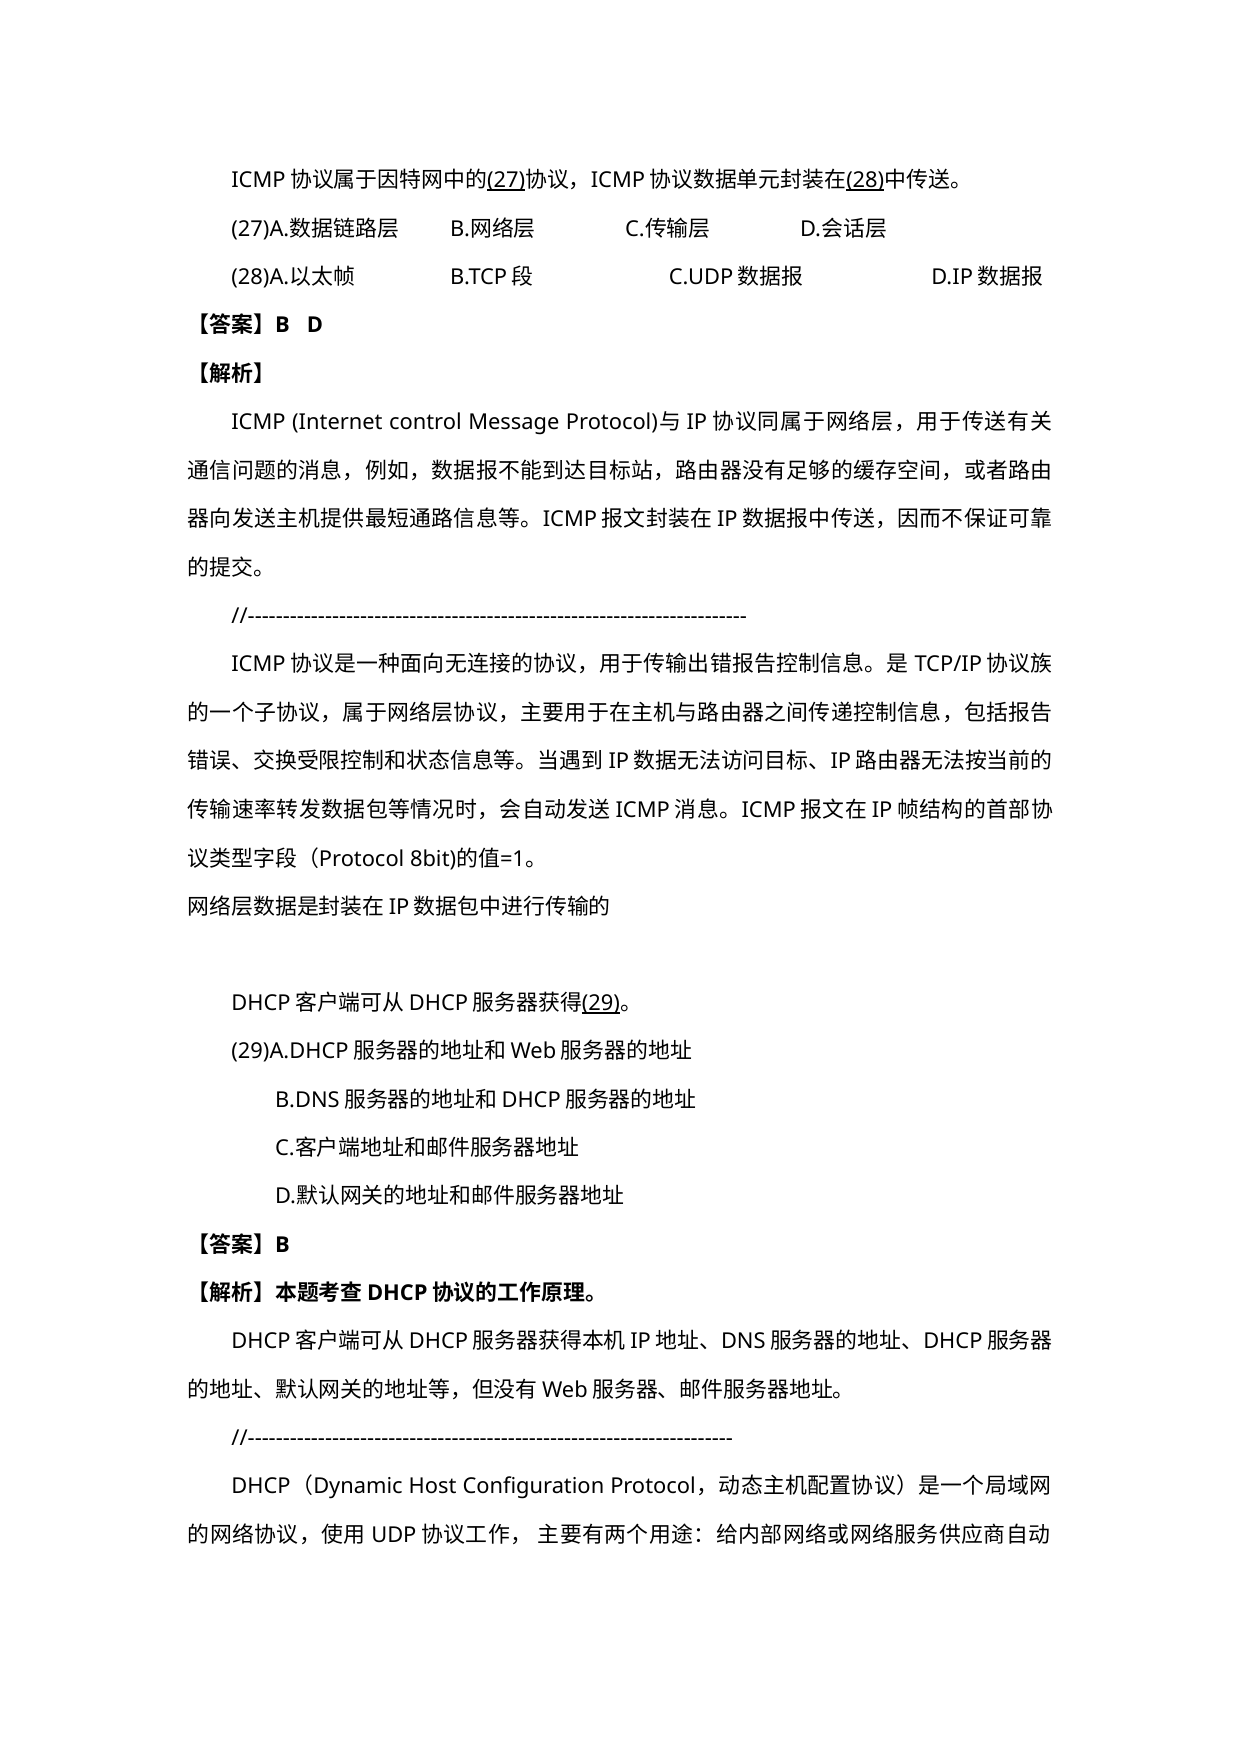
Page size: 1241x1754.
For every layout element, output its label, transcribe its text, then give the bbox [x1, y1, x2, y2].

text 【答案】B D [187, 307, 1053, 339]
text B.DNS服务器的地址和DHCP服务器的地址 [187, 1081, 1053, 1114]
text (29)A.DHCP服务器的地址和Web服务器的地址 [187, 1033, 1053, 1066]
text 【解析】 [187, 355, 1053, 388]
text ICMP协议是一种面向无连接的协议，用于传输出错报告控制信息。是TCP/IP协议族的一个子协议，属于网络层协议，主要用于在主机与路由器之间传递控制信息，包括报告错误、交换受限控制和状态信息等。当遇到IP数据无法访问目标、IP路由器无法按当前的传输速率转发数据包等情况时，会自动发送ICMP消息。ICMP报文在IP帧结构的首部协议类型字段（Protocol 8bit)的值=1。 [187, 646, 1053, 873]
text C.客户端地址和邮件服务器地址 [187, 1130, 1053, 1162]
text D.默认网关的地址和邮件服务器地址 [187, 1178, 1053, 1211]
text ICMP协议属于因特网中的(27)协议，ICMP协议数据单元封装在(28)中传送。 [187, 162, 1053, 194]
text ICMP (Internet control Message Protocol)与IP协议同属于网络层，用于传送有关通信问题的消息，例如，数据报不能到达目标站，路由器没有足够的缓存空间，或者路由器向发送主机提供最短通路信息等。ICMP报文封装在IP数据报中传送，因而不保证可靠的提交。 [187, 404, 1053, 582]
text 【解析】本题考查DHCP协议的工作原理。 [187, 1275, 1053, 1307]
text 网络层数据是封装在IP数据包中进行传输的 [187, 889, 1053, 921]
text //--------------------------------------------------------------------- [187, 1420, 1053, 1453]
text (27)A.数据链路层 B.网络层 C.传输层 D.会话层 [187, 210, 1053, 243]
text DHCP客户端可从DHCP服务器获得本机IP地址、DNS服务器的地址、DHCP服务器的地址、默认网关的地址等，但没有Web服务器、邮件服务器地址。 [187, 1323, 1053, 1404]
text (28)A.以太帧 B.TCP段 C.UDP数据报 D.IP数据报 [187, 259, 1053, 291]
text //----------------------------------------------------------------------- [187, 598, 1053, 631]
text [187, 1467, 1053, 1549]
text DHCP客户端可从DHCP服务器获得(29)。 [187, 985, 1053, 1017]
text 【答案】B [187, 1226, 1053, 1259]
